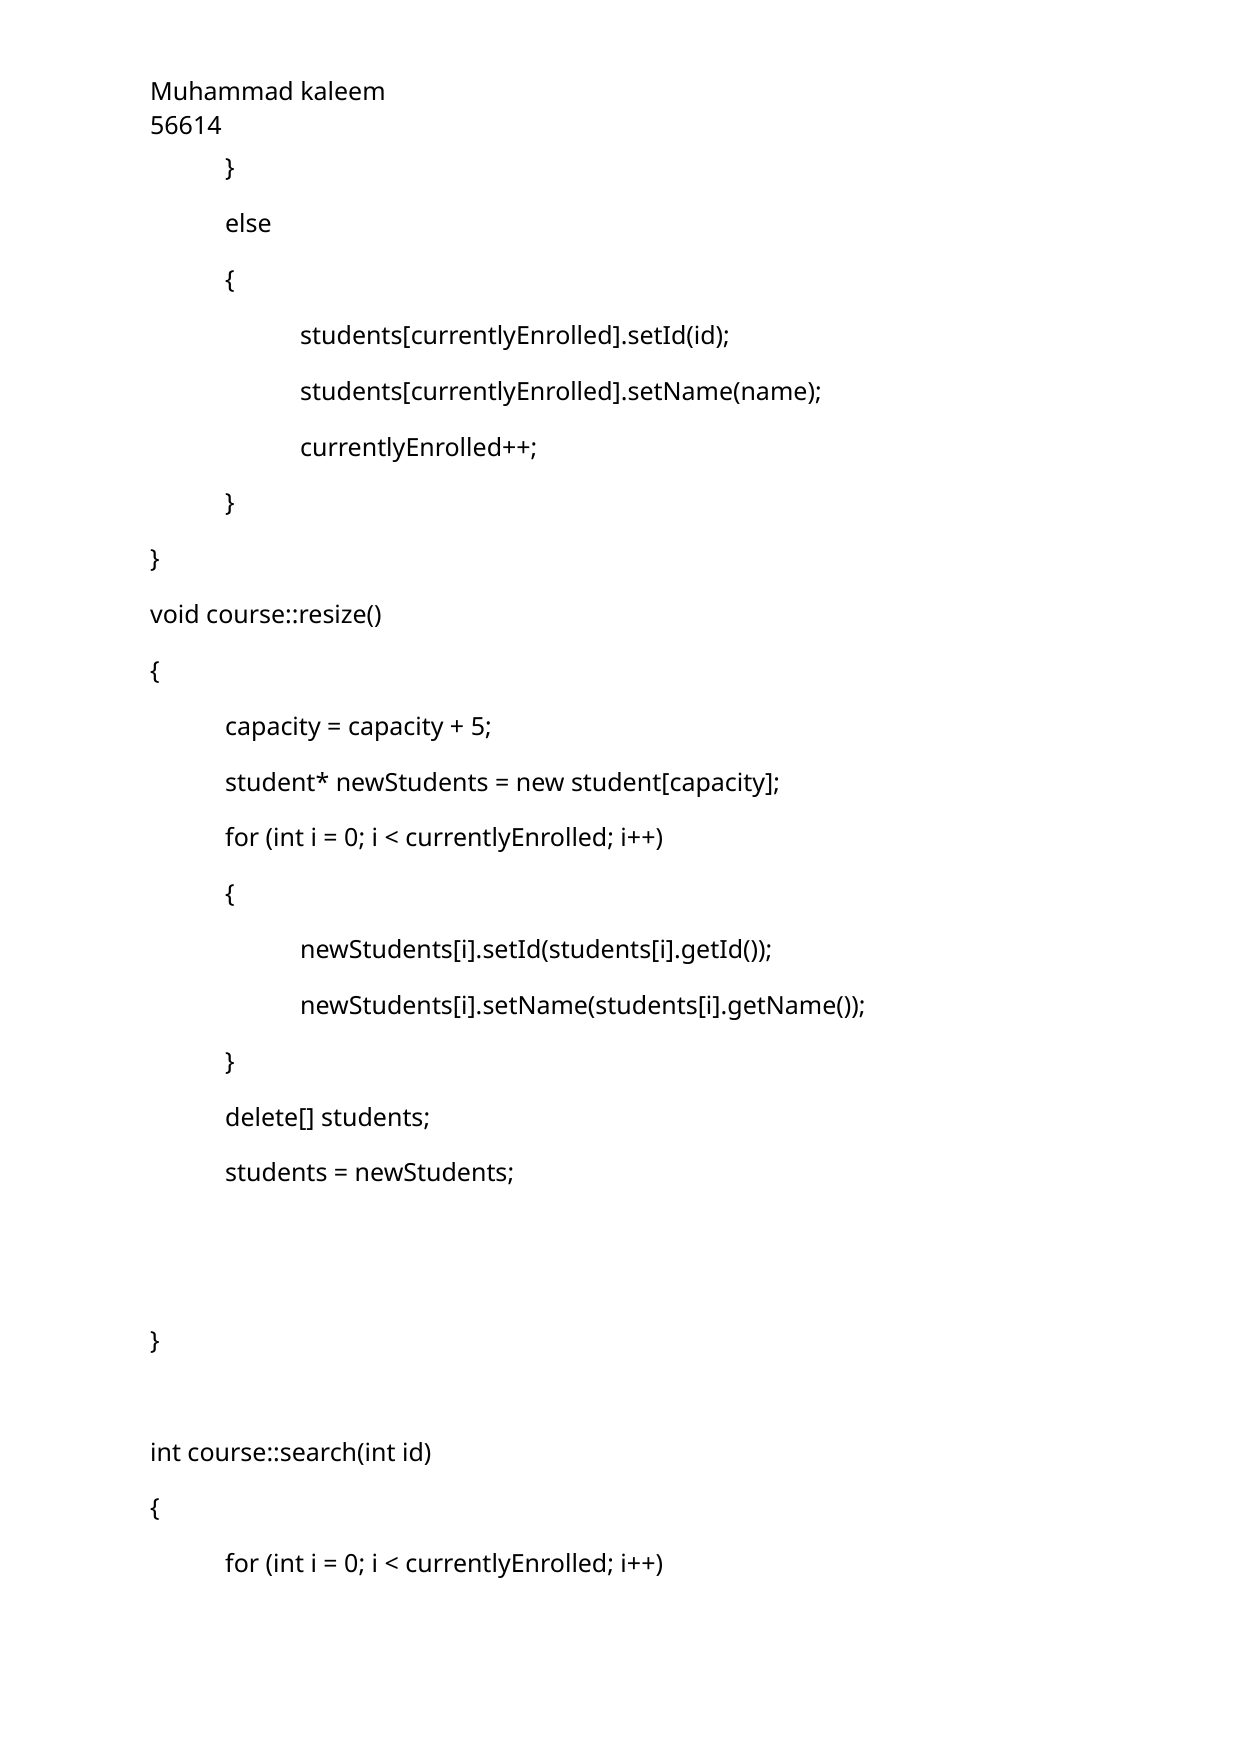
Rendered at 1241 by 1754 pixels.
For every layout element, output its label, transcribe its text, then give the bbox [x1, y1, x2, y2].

text } [150, 1043, 1090, 1077]
text currentlyEnrolled++; [150, 429, 1090, 463]
text { [150, 652, 1090, 687]
text newStudents[i].setId(students[i].getId()); [150, 932, 1090, 966]
text for (int i = 0; i < currentlyEnrolled; i++) [150, 820, 1090, 854]
text students[currentlyEnrolled].setId(id); [150, 317, 1090, 352]
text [150, 373, 1090, 407]
text int course::search(int id) [150, 1434, 1090, 1468]
text for (int i = 0; i < currentlyEnrolled; i++) [150, 1546, 1090, 1580]
text { [150, 876, 1090, 910]
text } [150, 541, 1090, 575]
text newStudents[i].setName(students[i].getName()); [150, 987, 1090, 1022]
text } [150, 485, 1090, 519]
text } [150, 1322, 1090, 1357]
text { [150, 262, 1090, 296]
text delete[] students; [150, 1099, 1090, 1133]
text void course::resize() [150, 597, 1090, 631]
text capacity = capacity + 5; [150, 708, 1090, 742]
text { [150, 1490, 1090, 1524]
text } [150, 150, 1090, 184]
text else [150, 206, 1090, 240]
text students = newStudents; [150, 1155, 1090, 1189]
text student* newStudents = new student[capacity]; [150, 764, 1090, 798]
